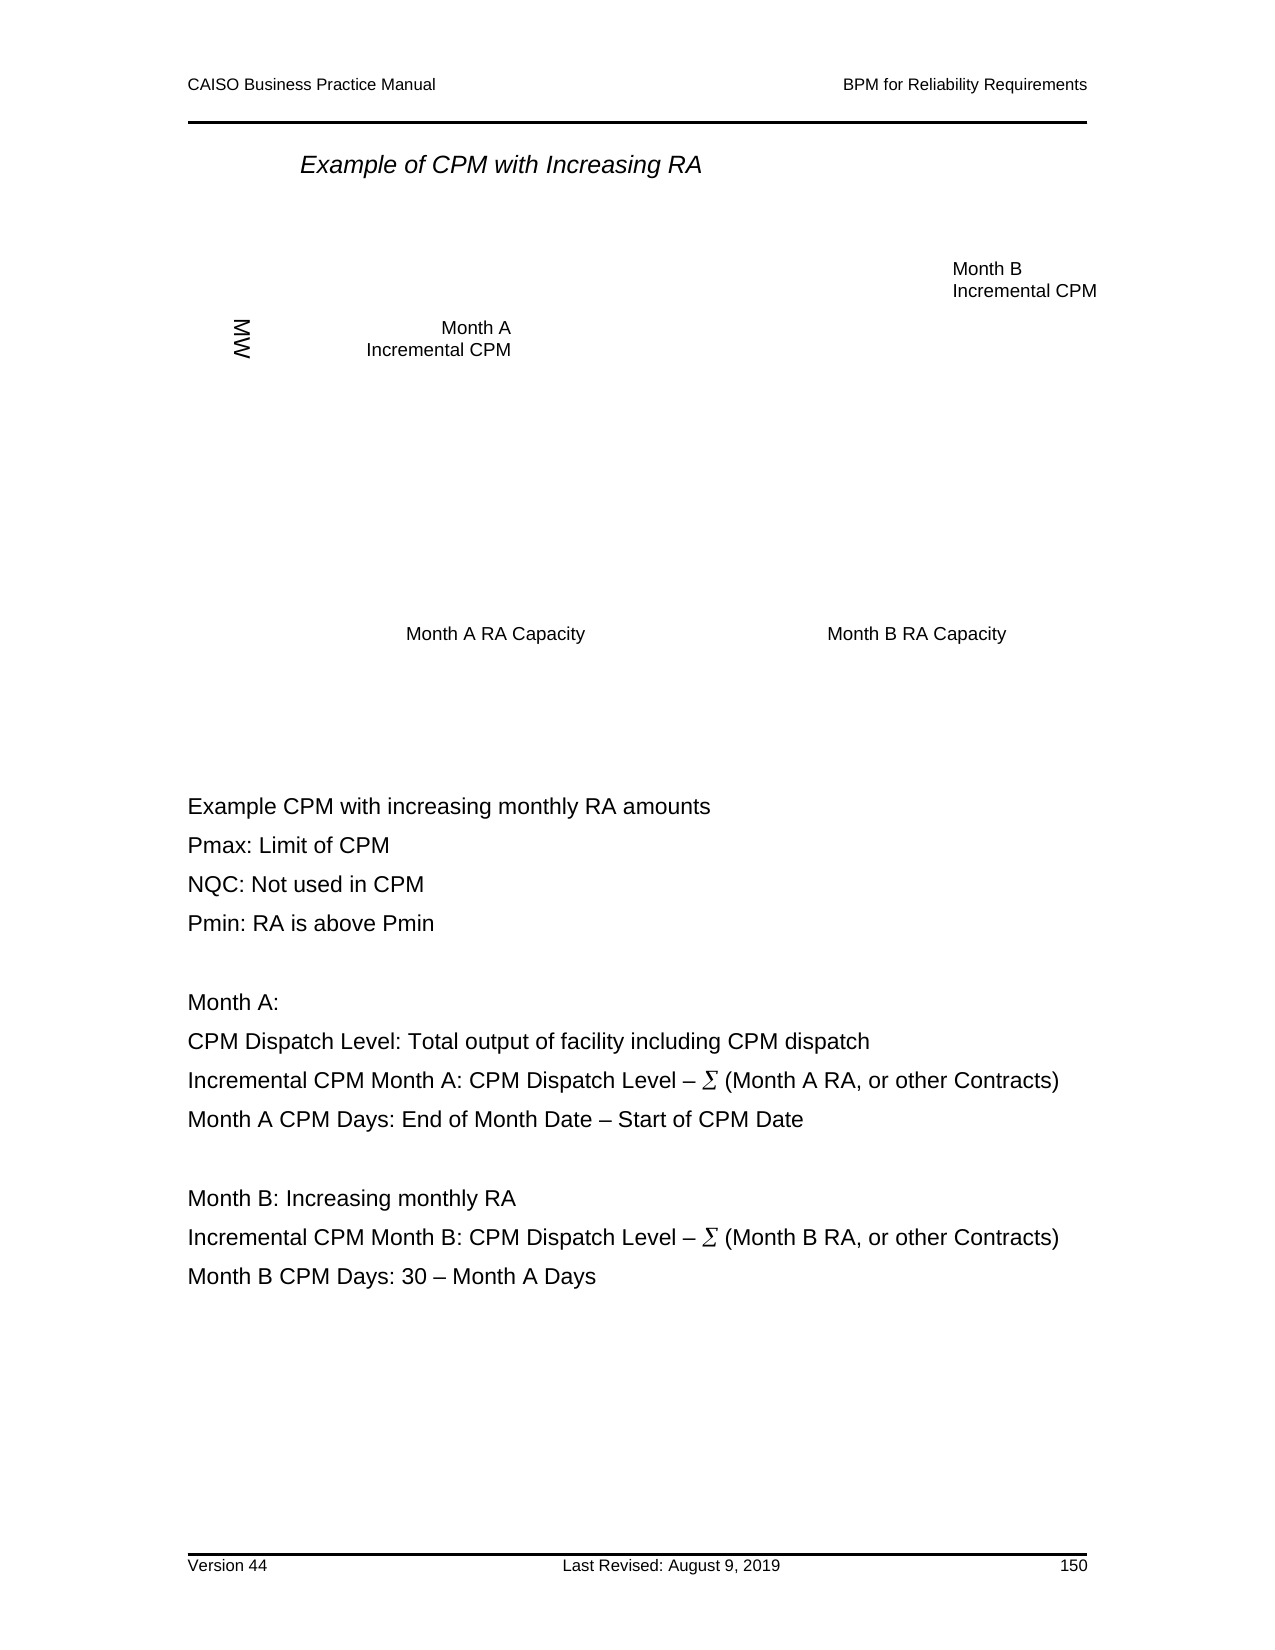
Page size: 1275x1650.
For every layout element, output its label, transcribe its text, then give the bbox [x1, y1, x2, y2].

text Incremental CPM Month B: CPM Dispatch Level – (Month B RA, or other Contracts) [187, 1224, 1087, 1250]
text Month B CPM Days: 30 – Month A Days [187, 1263, 1087, 1289]
text Pmin: RA is above Pmin [187, 910, 1087, 937]
text Incremental CPM Month A: CPM Dispatch Level – (Month A RA, or other Contracts) [187, 1067, 1087, 1093]
text NQC: Not used in CPM [187, 871, 1087, 898]
text Pmax: Limit of CPM [187, 832, 1087, 858]
text Month A CPM Days: End of Month Date – Start of CPM Date [187, 1106, 1087, 1133]
text Month B: Increasing monthly RA [187, 1184, 1087, 1211]
text Example CPM with increasing monthly RA amounts [187, 793, 1087, 819]
text Month A: [187, 989, 1087, 1015]
subtitle Example of CPM with Increasing RA [300, 150, 1087, 179]
text CPM Dispatch Level: Total output of facility including CPM dispatch [187, 1028, 1087, 1054]
